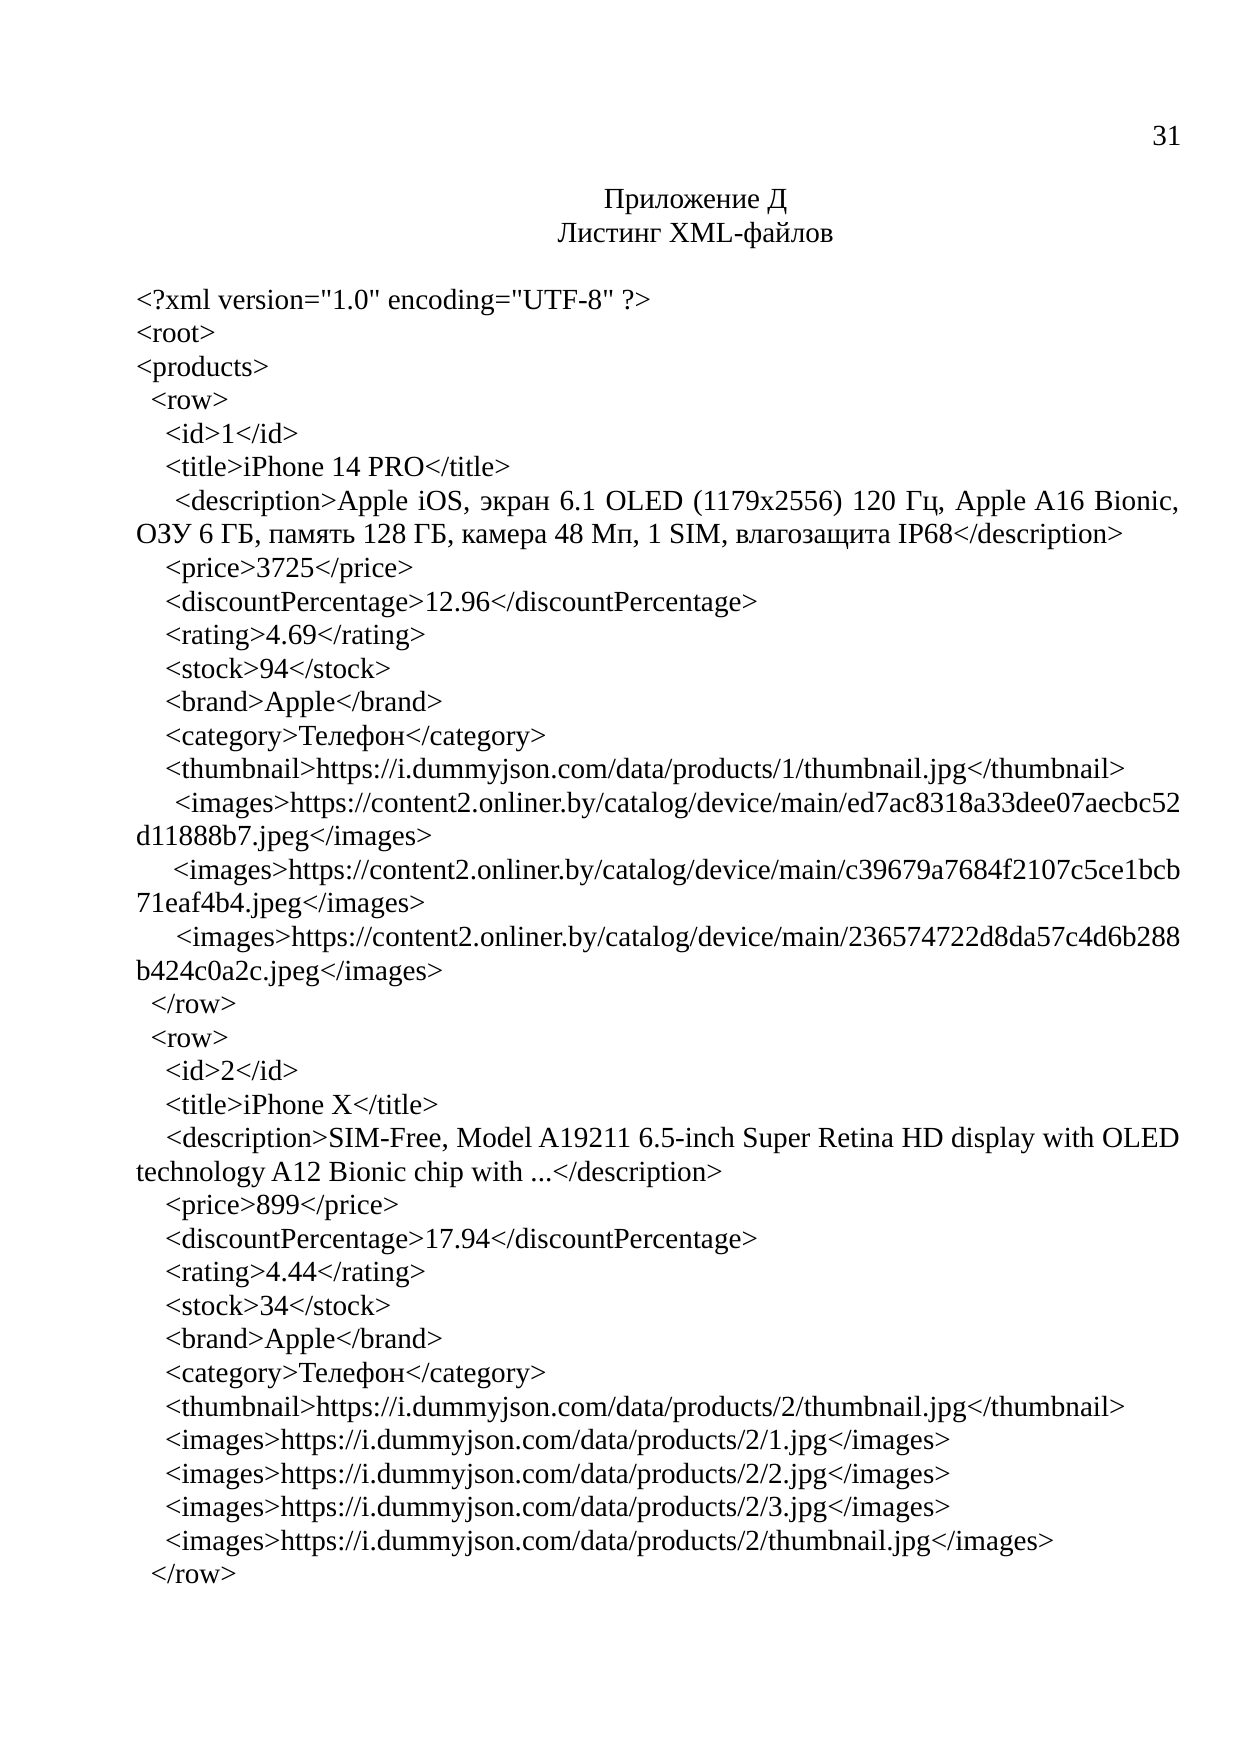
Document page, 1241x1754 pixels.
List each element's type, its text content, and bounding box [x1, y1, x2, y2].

text <brand>Apple</brand> [136, 684, 1181, 718]
text <brand>Apple</brand> [136, 1322, 1181, 1355]
text <discountPercentage>17.94</discountPercentage> [136, 1221, 1181, 1254]
text <images>https://i.dummyjson.com/data/products/2/3.jpg</images> [136, 1489, 1181, 1523]
text <images>https://content2.onliner.by/catalog/device/main/236574722d8da57c4d6b288b424c0a2c.jpeg</images> [136, 919, 1181, 986]
text <price>899</price> [136, 1187, 1181, 1221]
subtitle Приложение Д [136, 181, 1181, 215]
text <stock>94</stock> [136, 651, 1181, 684]
text </row> [136, 986, 1181, 1020]
text <images>https://content2.onliner.by/catalog/device/main/ed7ac8318a33dee07aecbc52d11888b7.jpeg</images> [136, 785, 1181, 852]
text <thumbnail>https://i.dummyjson.com/data/products/2/thumbnail.jpg</thumbnail> [136, 1389, 1181, 1422]
text <?xml version="1.0" encoding="UTF-8" ?> [136, 282, 1181, 315]
text <images>https://i.dummyjson.com/data/products/2/2.jpg</images> [136, 1456, 1181, 1489]
text <images>https://content2.onliner.by/catalog/device/main/c39679a7684f2107c5ce1bcb71eaf4b4.jpeg</images> [136, 852, 1181, 919]
text <description>Apple iOS, экран 6.1 OLED (1179x2556) 120 Гц, Apple A16 Bionic, ОЗУ 6 ГБ, память 128 ГБ, камера 48 Мп, 1 SIM, влагозащита IP68</description> [136, 483, 1181, 550]
text <category>Телефон</category> [136, 1355, 1181, 1389]
subtitle Листинг XML-файлов [136, 215, 1181, 248]
text <id>2</id> [136, 1053, 1181, 1087]
text <price>3725</price> [136, 550, 1181, 584]
text <products> [136, 349, 1181, 382]
text <discountPercentage>12.96</discountPercentage> [136, 584, 1181, 617]
text <stock>34</stock> [136, 1288, 1181, 1322]
text <rating>4.69</rating> [136, 617, 1181, 651]
text <title>iPhone X</title> [136, 1087, 1181, 1120]
text <description>SIM-Free, Model A19211 6.5-inch Super Retina HD display with OLED technology A12 Bionic chip with ...</description> [136, 1120, 1181, 1187]
text <images>https://i.dummyjson.com/data/products/2/thumbnail.jpg</images> [136, 1523, 1181, 1556]
text <root> [136, 315, 1181, 349]
text <id>1</id> [136, 416, 1181, 449]
text <rating>4.44</rating> [136, 1254, 1181, 1288]
text <images>https://i.dummyjson.com/data/products/2/1.jpg</images> [136, 1422, 1181, 1456]
text <row> [136, 382, 1181, 416]
text <category>Телефон</category> [136, 718, 1181, 751]
text <row> [136, 1020, 1181, 1053]
text <title>iPhone 14 PRO</title> [136, 449, 1181, 483]
text <thumbnail>https://i.dummyjson.com/data/products/1/thumbnail.jpg</thumbnail> [136, 751, 1181, 785]
text </row> [136, 1556, 1181, 1590]
